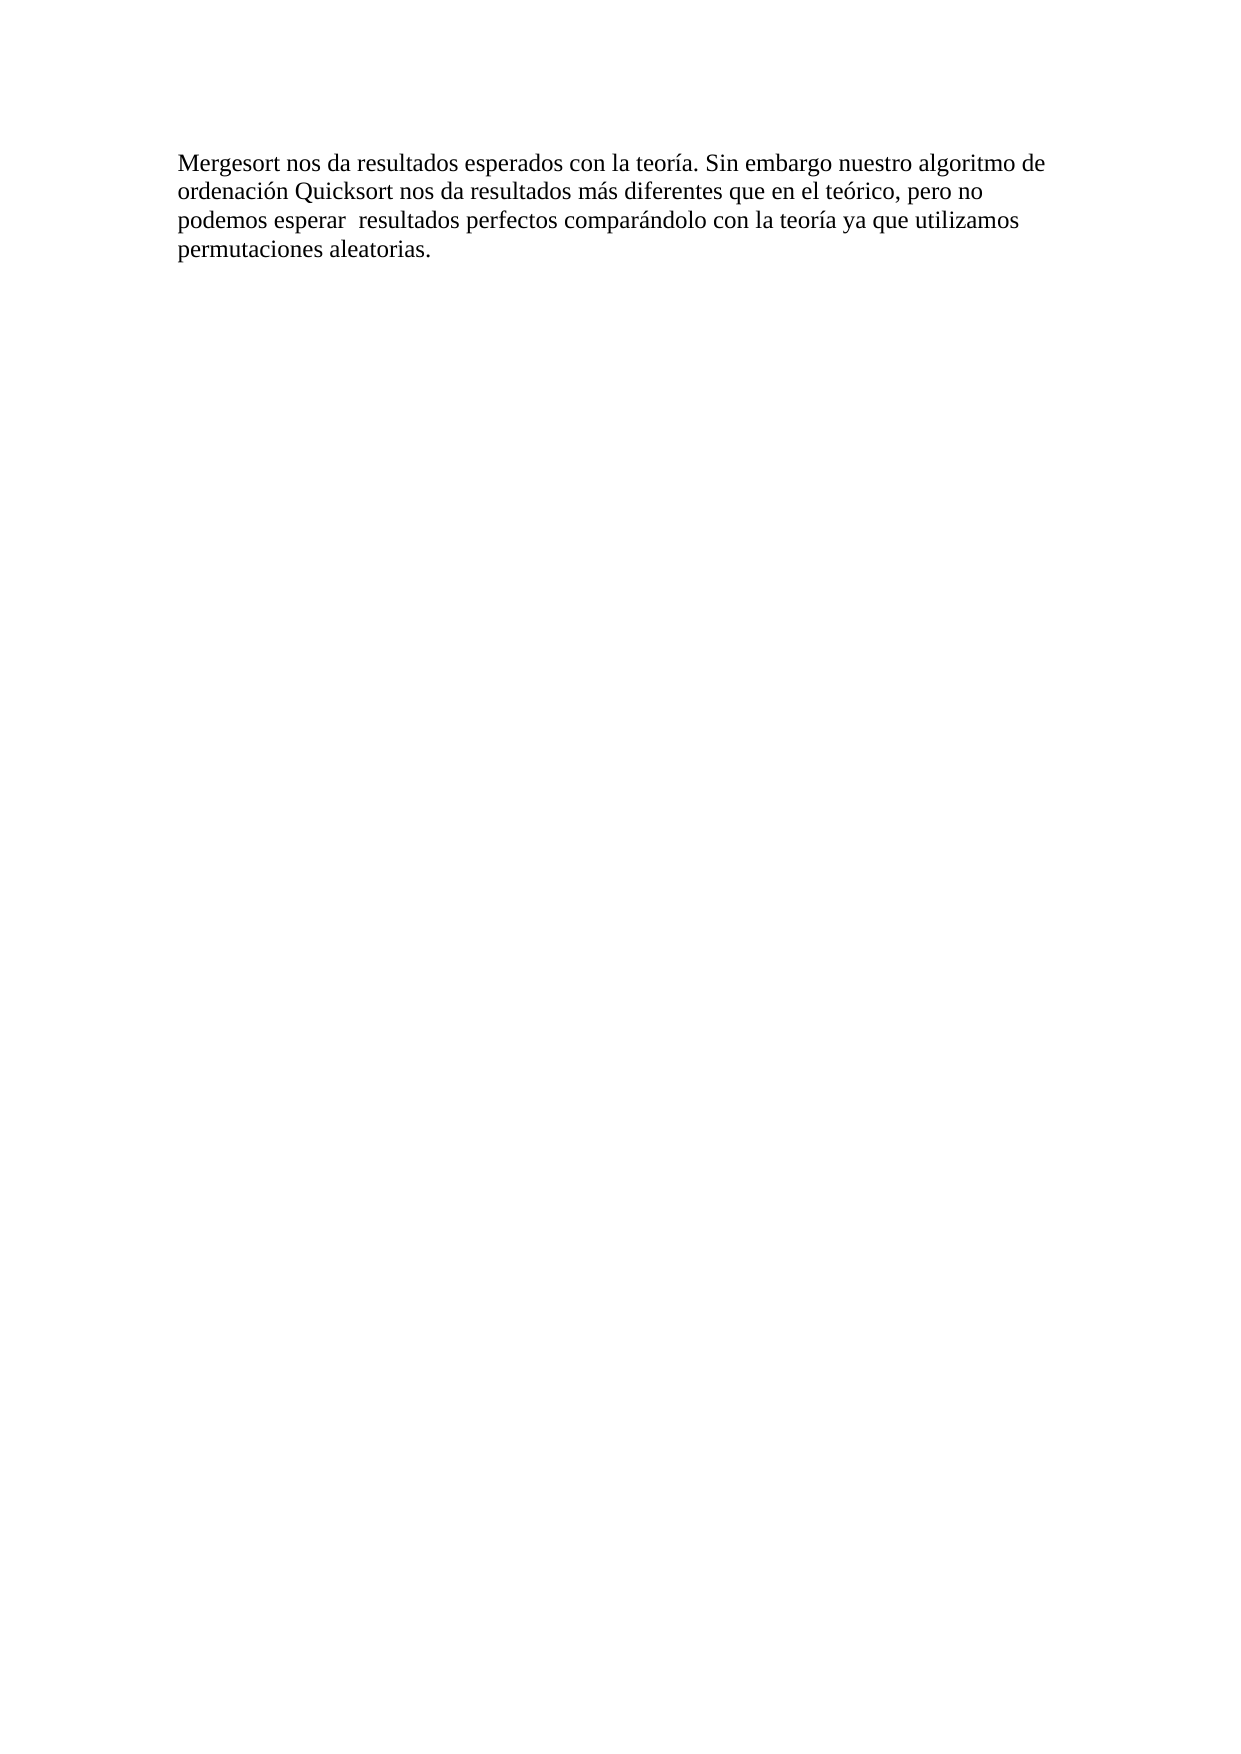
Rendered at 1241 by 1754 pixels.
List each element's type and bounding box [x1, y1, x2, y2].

text [177, 148, 1063, 263]
